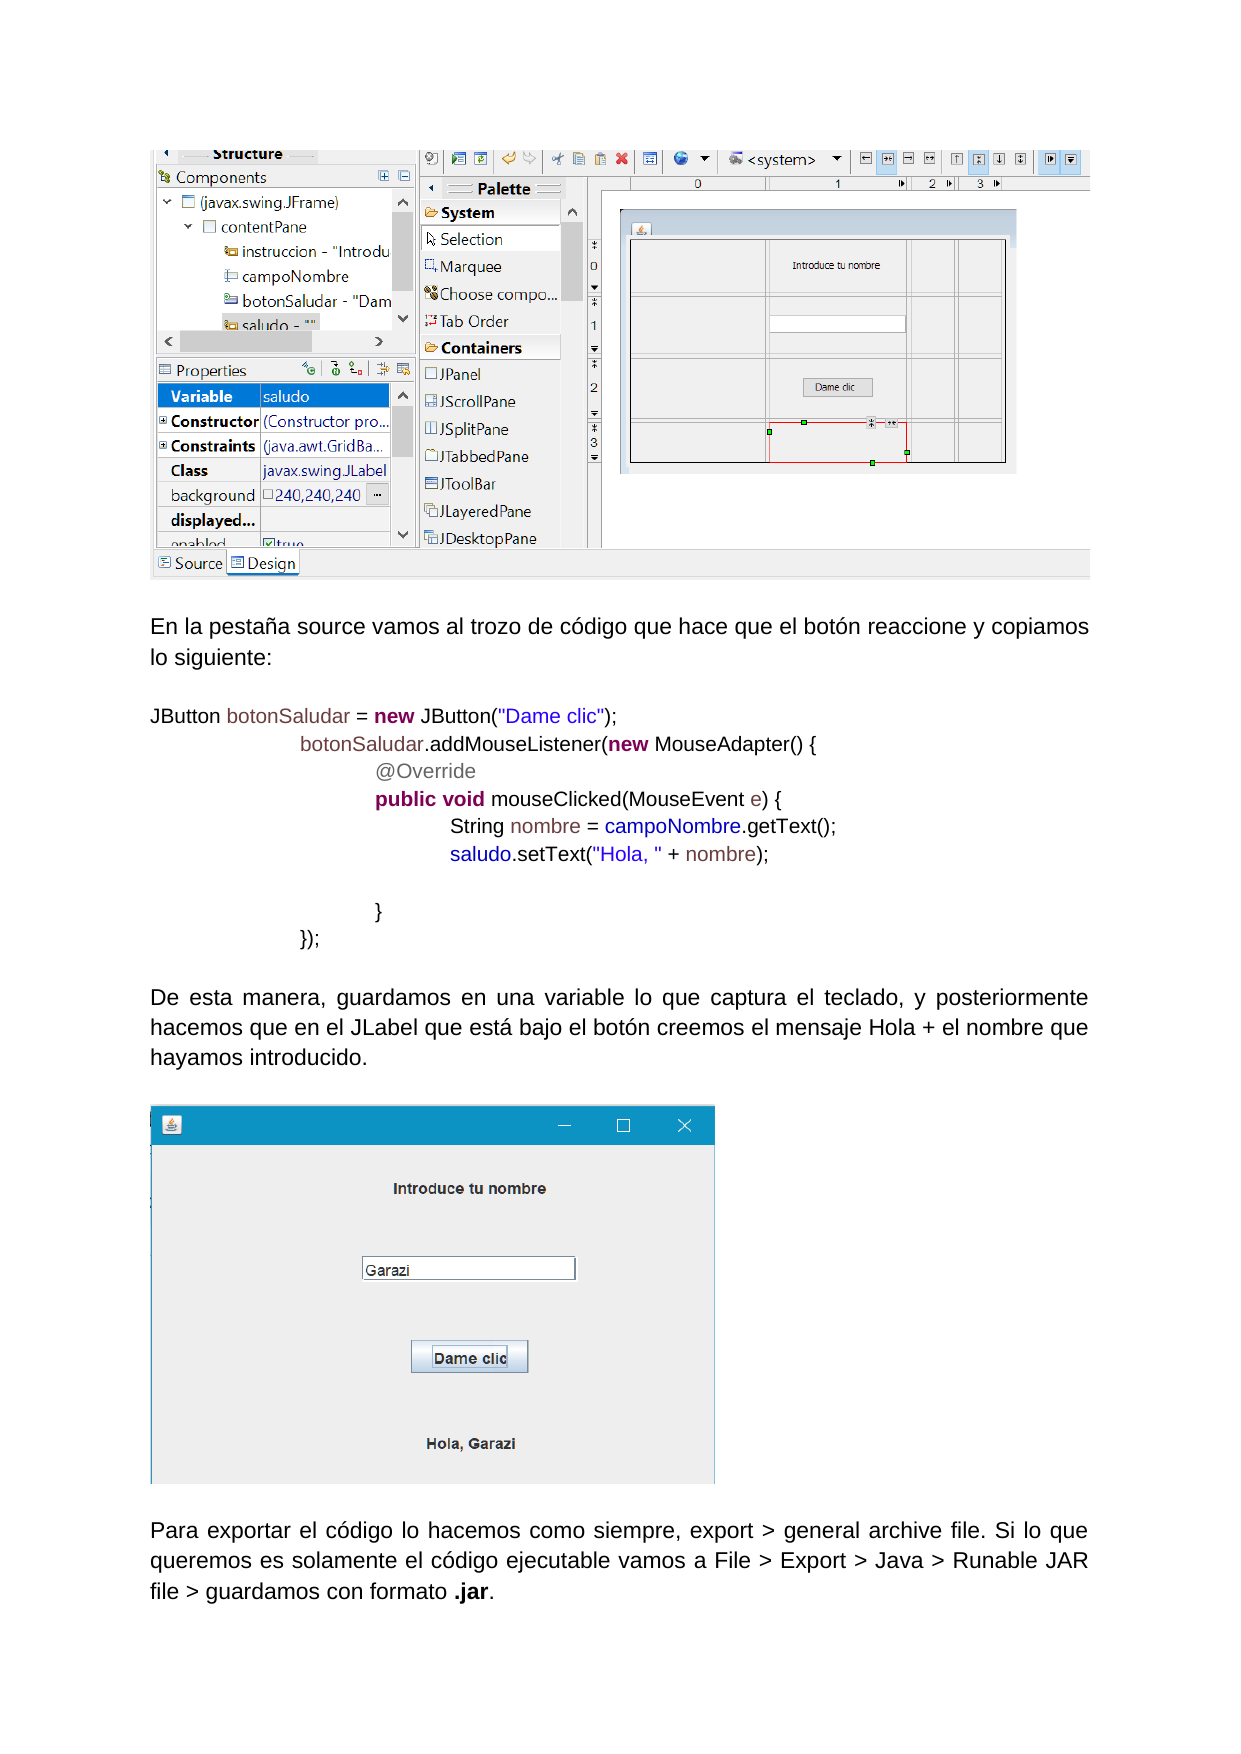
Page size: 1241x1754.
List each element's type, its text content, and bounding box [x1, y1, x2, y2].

text botonSaludar.addMouseListener(new MouseAdapter() { [150, 731, 1090, 755]
text JButton botonSaludar = new JButton("Dame clic"); [150, 704, 1090, 728]
picture [150, 150, 1091, 580]
text De esta manera, guardamos en una variable lo que captura el teclado, y posteriormente hacemos que en el JLabel que está bajo el botón creemos el mensaje Hola + el nombre que hayamos introducido. [150, 984, 1090, 1071]
text saludo.setText("Hola, " + nombre); [150, 841, 1090, 865]
text Para exportar el código lo hacemos como siempre, export > general archive file. Si lo que queremos es solamente el código ejecutable vamos a File > Export > Java > Runable JAR file > guardamos con formato .jar. [150, 1517, 1090, 1604]
text }); [150, 926, 1090, 950]
picture [163, 1116, 181, 1134]
text En la pestaña source vamos al trozo de código que hace que el botón reaccione y copiamos lo siguiente: [150, 613, 1090, 670]
text } [150, 899, 1090, 923]
picture [150, 1104, 715, 1484]
text public void mouseClicked(MouseEvent e) { [150, 786, 1090, 810]
text String nombre = campoNombre.getText(); [150, 814, 1090, 838]
text @Override [150, 759, 1090, 783]
